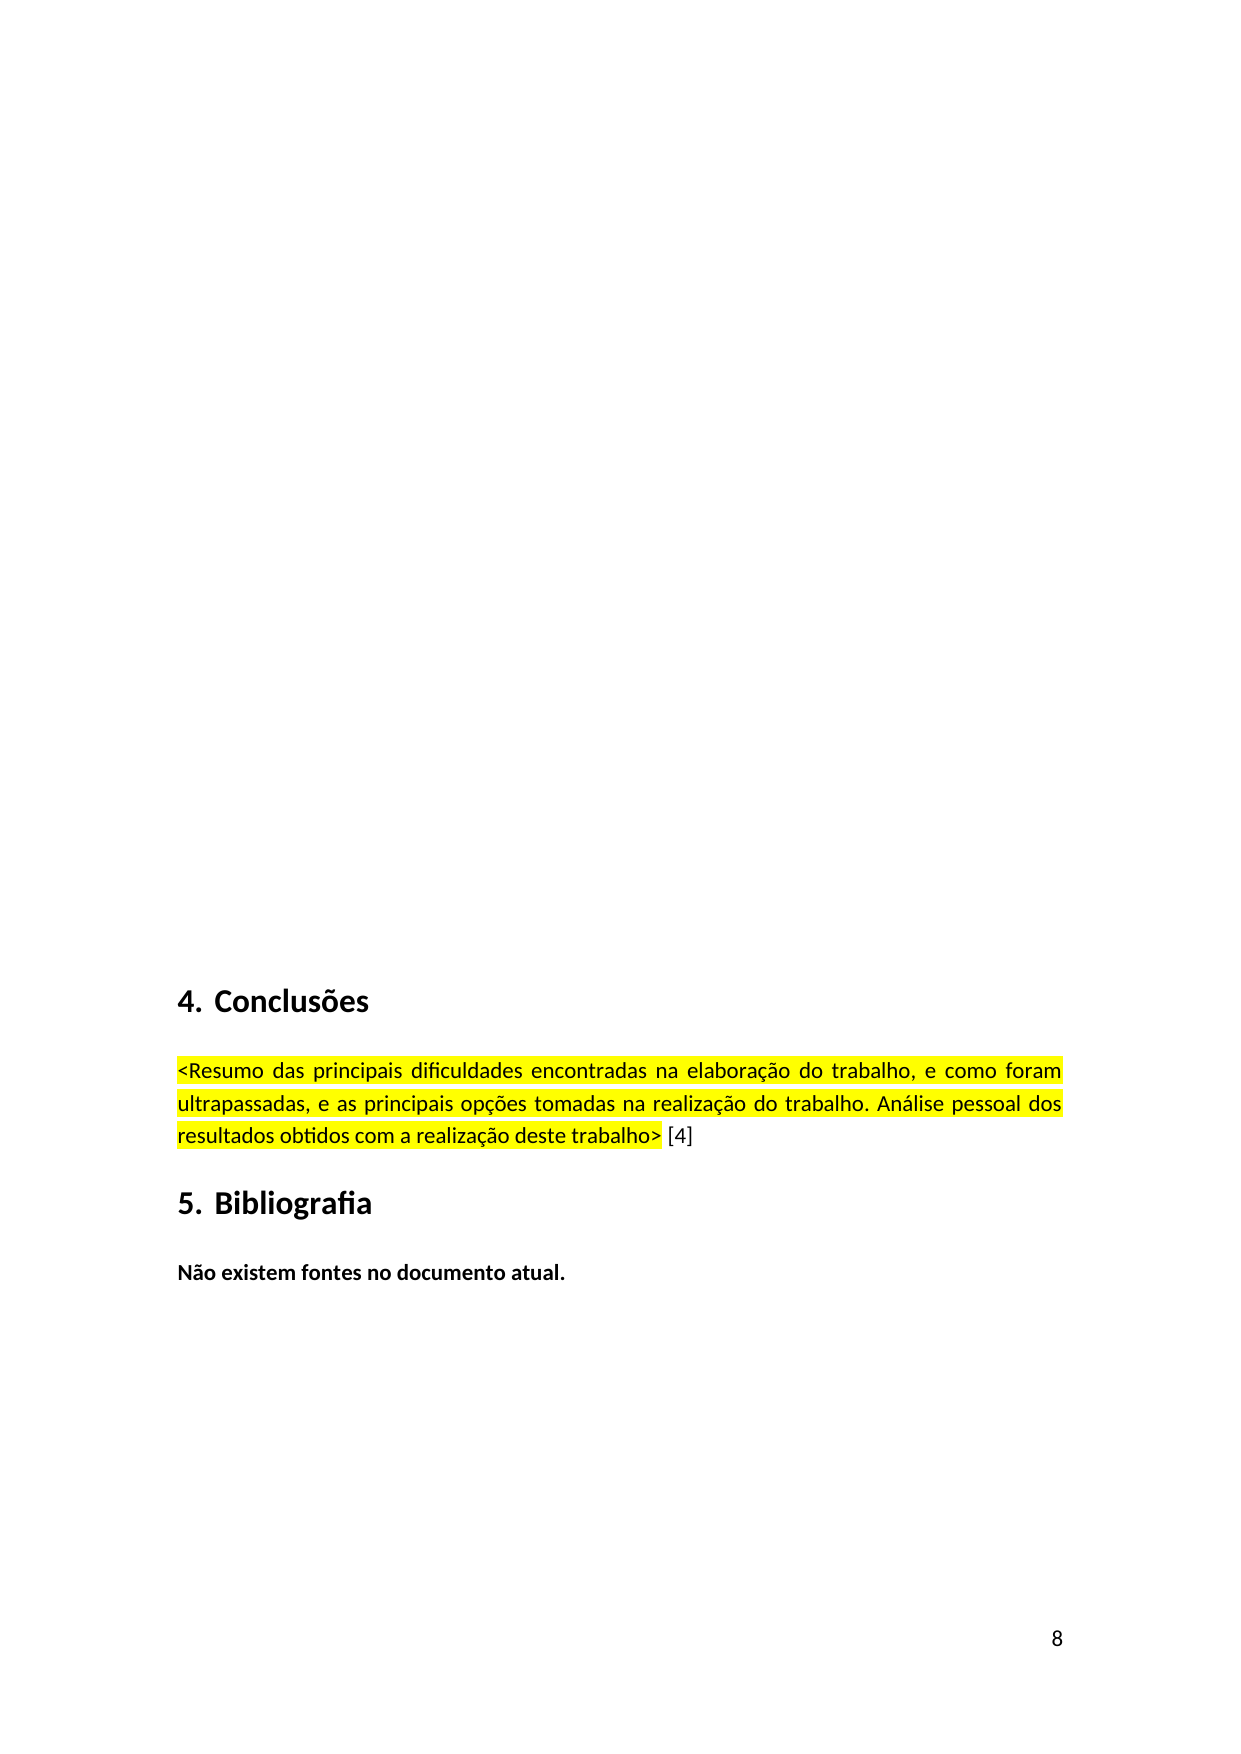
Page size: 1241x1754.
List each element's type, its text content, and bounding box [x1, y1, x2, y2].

text <Resumo das principais dificuldades encontradas na elaboração do trabalho, e como foram ultrapassadas, e as principais opções tomadas na realização do trabalho. Análise pessoal dos resultados obtidos com a realização deste trabalho> [177, 1117, 1063, 1149]
subtitle Conclusões [177, 981, 1063, 1021]
